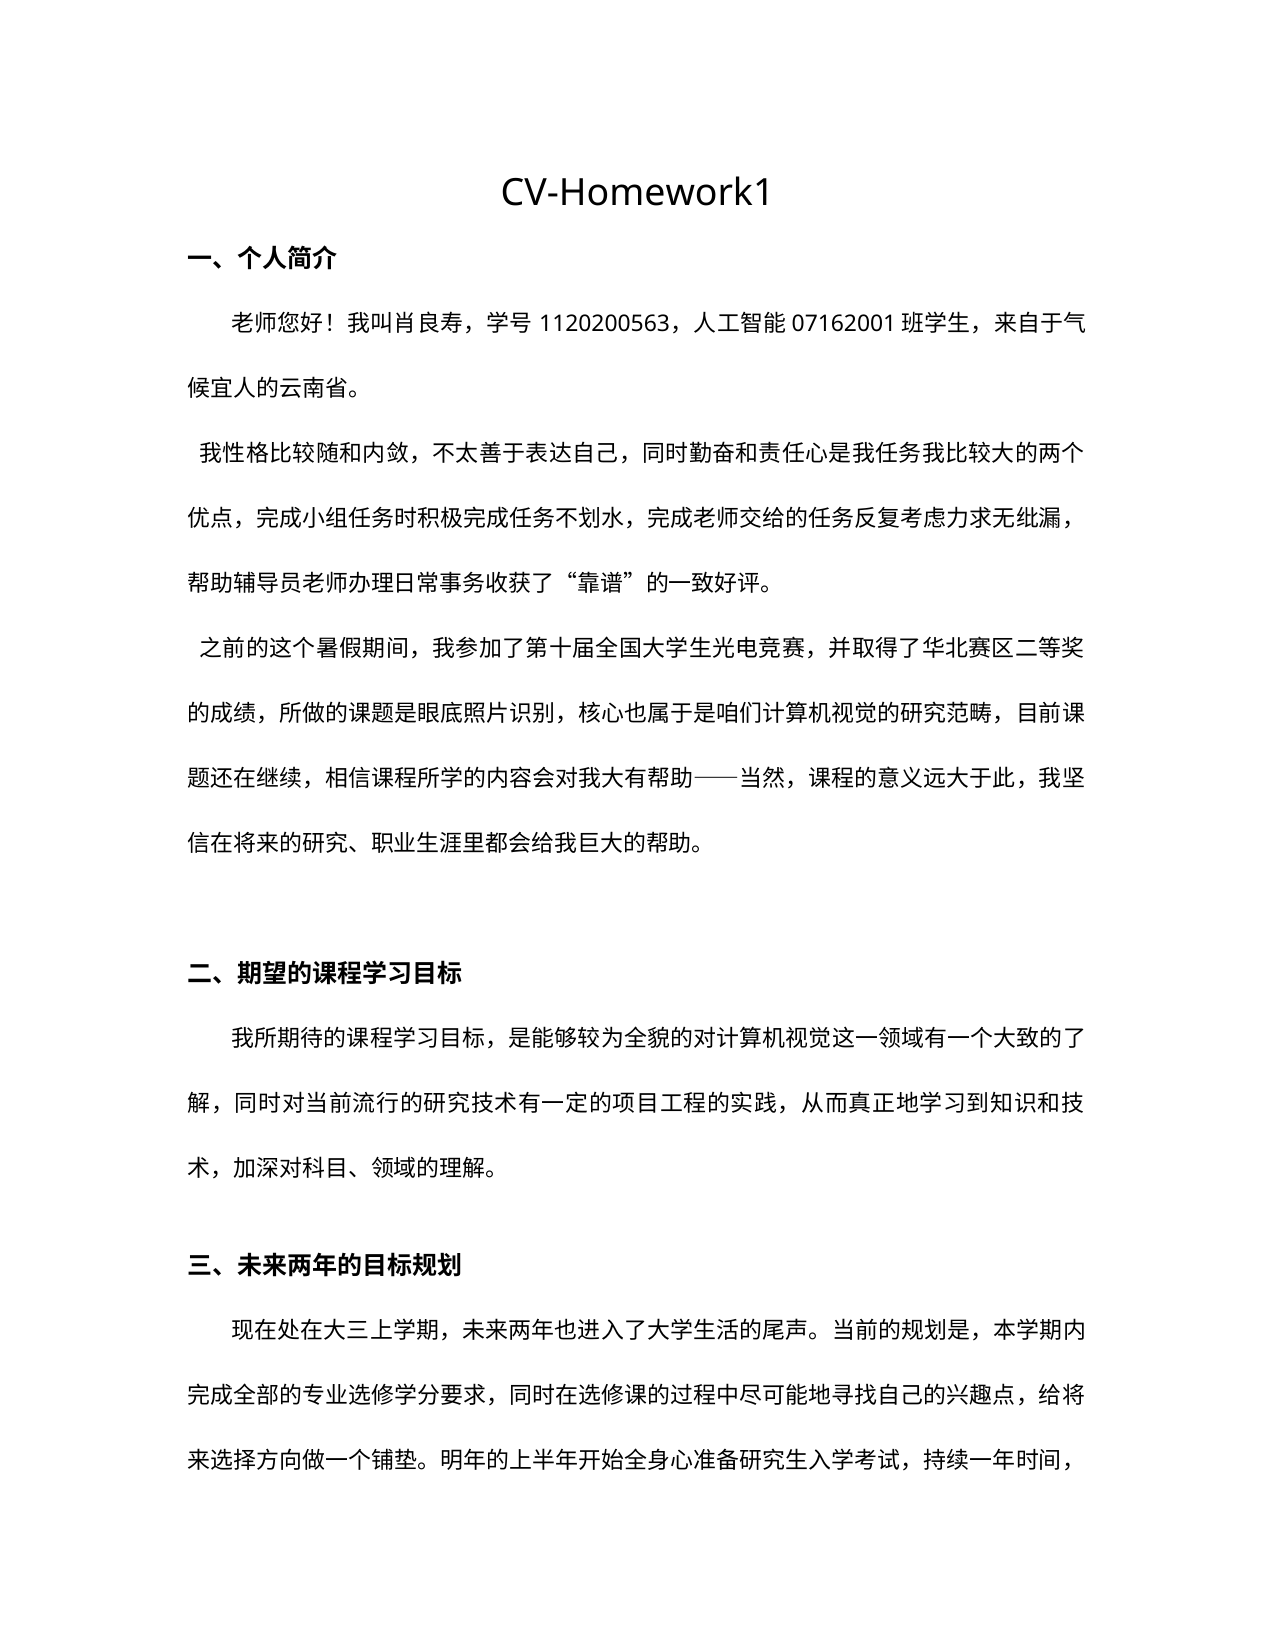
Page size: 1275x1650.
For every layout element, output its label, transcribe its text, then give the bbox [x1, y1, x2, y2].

text 之前的这个暑假期间，我参加了第十届全国大学生光电竞赛，并取得了华北赛区二等奖的成绩，所做的课题是眼底照片识别，核心也属于是咱们计算机视觉的研究范畴，目前课题还在继续，相信课程所学的内容会对我大有帮助——当然，课程的意义远大于此，我坚信在将来的研究、职业生涯里都会给我巨大的帮助。 [187, 614, 1087, 874]
text 老师您好！我叫肖良寿，学号1120200563，人工智能07162001班学生，来自于气候宜人的云南省。 [187, 289, 1087, 419]
text 我性格比较随和内敛，不太善于表达自己，同时勤奋和责任心是我任务我比较大的两个优点，完成小组任务时积极完成任务不划水，完成老师交给的任务反复考虑力求无纰漏，帮助辅导员老师办理日常事务收获了“靠谱”的一致好评。 [187, 419, 1087, 614]
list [187, 1296, 1087, 1491]
text CV-Homework1 [187, 159, 1087, 224]
text 一、个人简介 [187, 224, 1087, 289]
text 三、未来两年的目标规划 [187, 1231, 1087, 1296]
list 我所期待的课程学习目标，是能够较为全貌的对计算机视觉这一领域有一个大致的了解，同时对当前流行的研究技术有一定的项目工程的实践，从而真正地学习到知识和技术，加深对科目、领域的理解。 [187, 1004, 1087, 1199]
text 二、期望的课程学习目标 [187, 939, 1087, 1004]
